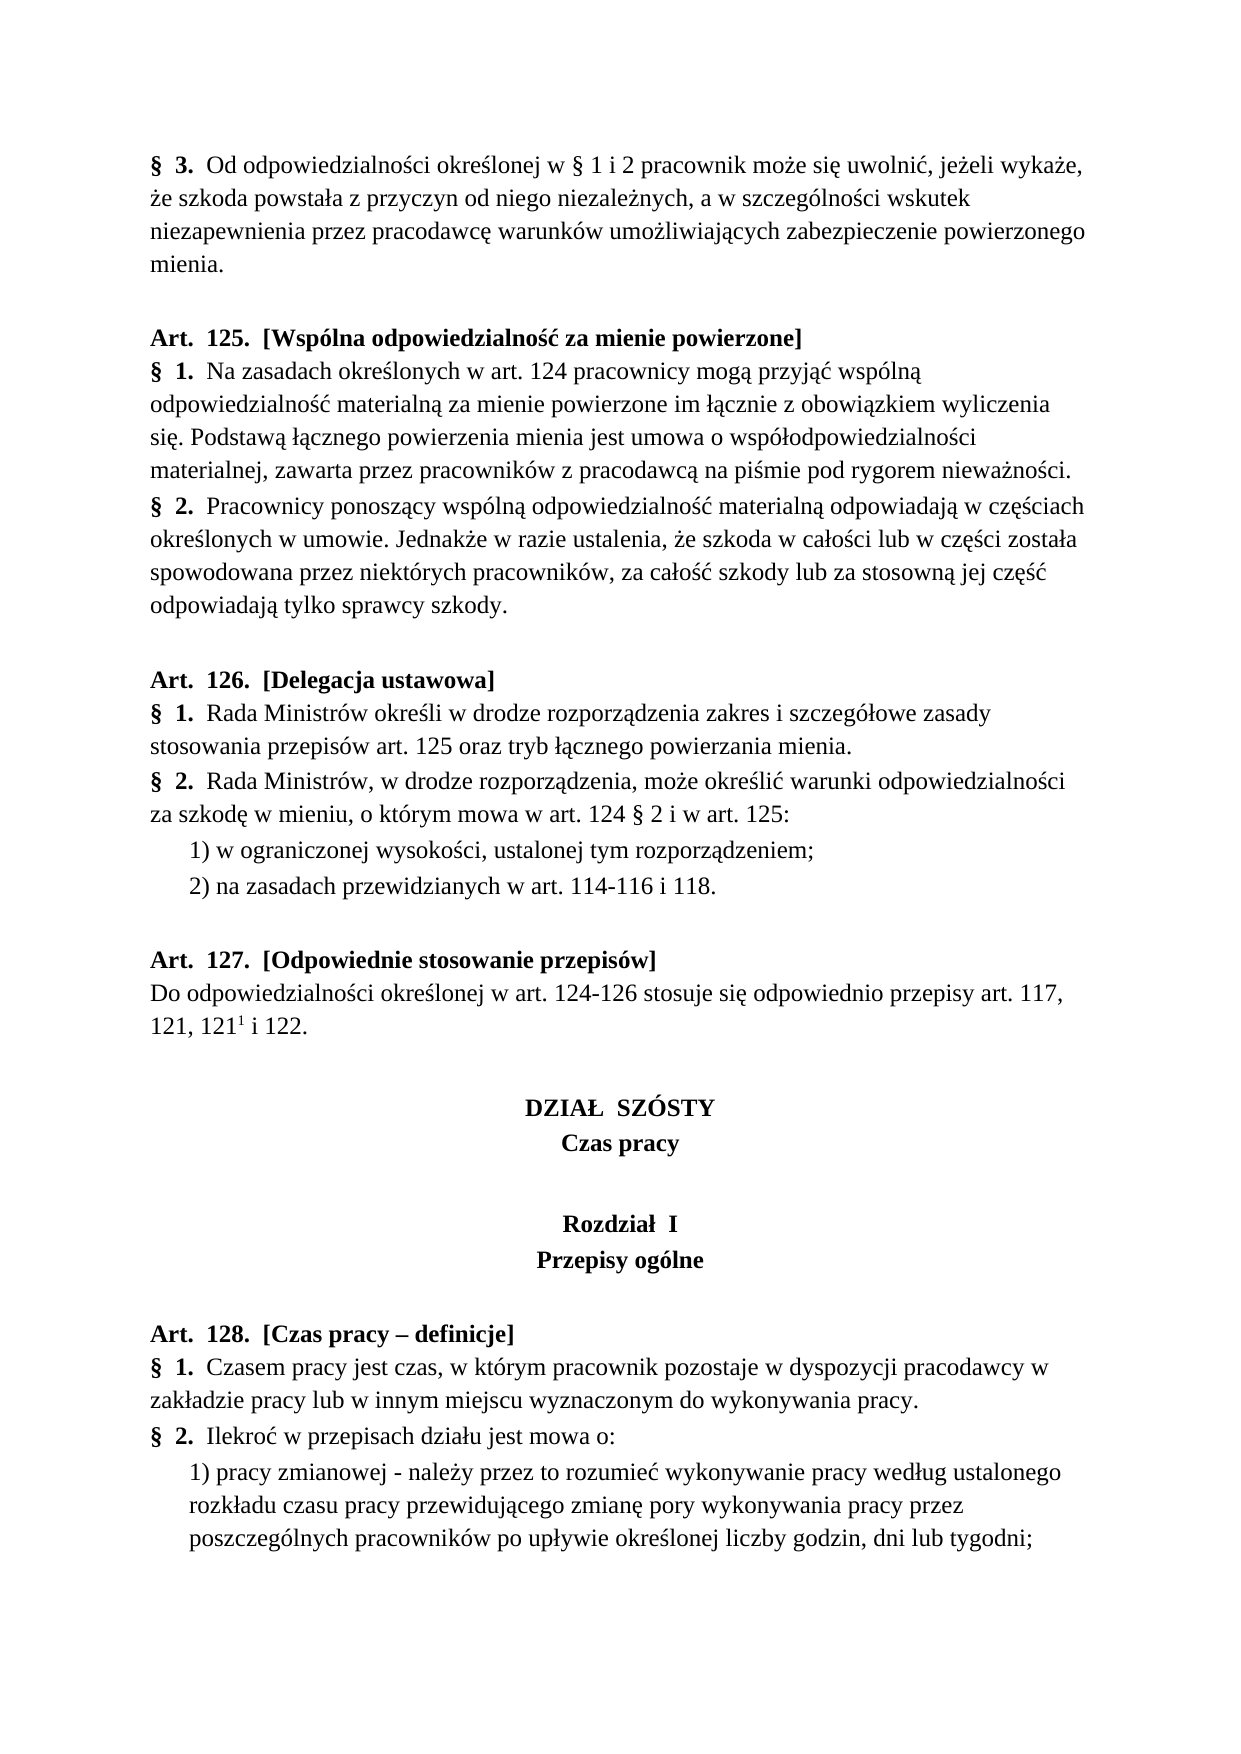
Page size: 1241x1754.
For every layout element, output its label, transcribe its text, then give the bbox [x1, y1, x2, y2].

text Przepisy ogólne [150, 1245, 1090, 1274]
text § 2. Pracownicy ponoszący wspólną odpowiedzialność materialną odpowiadają w częściach określonych w umowie. Jednakże w razie ustalenia, że szkoda w całości lub w części została spowodowana przez niektórych pracowników, za całość szkody lub za stosowną jej część odpowiadają tylko sprawcy szkody. [150, 491, 1090, 619]
text Art. 125. [Wspólna odpowiedzialność za mienie powierzone] [150, 323, 1090, 352]
text Czas pracy [150, 1128, 1090, 1157]
text § 2. Rada Ministrów, w drodze rozporządzenia, może określić warunki odpowiedzialności za szkodę w mieniu, o którym mowa w art. 124 § 2 i w art. 125: [150, 766, 1090, 828]
text § 1. Rada Ministrów określi w drodze rozporządzenia zakres i szczegółowe zasady stosowania przepisów art. 125 oraz tryb łącznego powierzania mienia. [150, 698, 1090, 759]
text Art. 128. [Czas pracy – definicje] [150, 1319, 1090, 1348]
text 1) pracy zmianowej - należy przez to rozumieć wykonywanie pracy według ustalonego rozkładu czasu pracy przewidującego zmianę pory wykonywania pracy przez poszczególnych pracowników po upływie określonej liczby godzin, dni lub tygodni; [189, 1457, 1090, 1552]
text § 1. Czasem pracy jest czas, w którym pracownik pozostaje w dyspozycji pracodawcy w zakładzie pracy lub w innym miejscu wyznaczonym do wykonywania pracy. [150, 1352, 1090, 1414]
text § 2. Ilekroć w przepisach działu jest mowa o: [150, 1421, 1090, 1450]
text § 1. Na zasadach określonych w art. 124 pracownicy mogą przyjąć wspólną odpowiedzialność materialną za mienie powierzone im łącznie z obowiązkiem wyliczenia się. Podstawą łącznego powierzenia mienia jest umowa o współodpowiedzialności materialnej, zawarta przez pracowników z pracodawcą na piśmie pod rygorem nieważności. [150, 356, 1090, 484]
text § 3. Od odpowiedzialności określonej w § 1 i 2 pracownik może się uwolnić, jeżeli wykaże, że szkoda powstała z przyczyn od niego niezależnych, a w szczególności wskutek niezapewnienia przez pracodawcę warunków umożliwiających zabezpieczenie powierzonego mienia. [150, 150, 1090, 278]
text Do odpowiedzialności określonej w art. 124-126 stosuje się odpowiednio przepisy art. 117, 121, 1211 i 122. [150, 978, 1090, 1040]
text Art. 127. [Odpowiednie stosowanie przepisów] [150, 945, 1090, 974]
text Rozdział I [150, 1209, 1090, 1238]
text Art. 126. [Delegacja ustawowa] [150, 665, 1090, 693]
text 1) w ograniczonej wysokości, ustalonej tym rozporządzeniem; [189, 835, 1090, 864]
text DZIAŁ SZÓSTY [150, 1093, 1090, 1121]
text 2) na zasadach przewidzianych w art. 114-116 i 118. [189, 871, 1090, 900]
